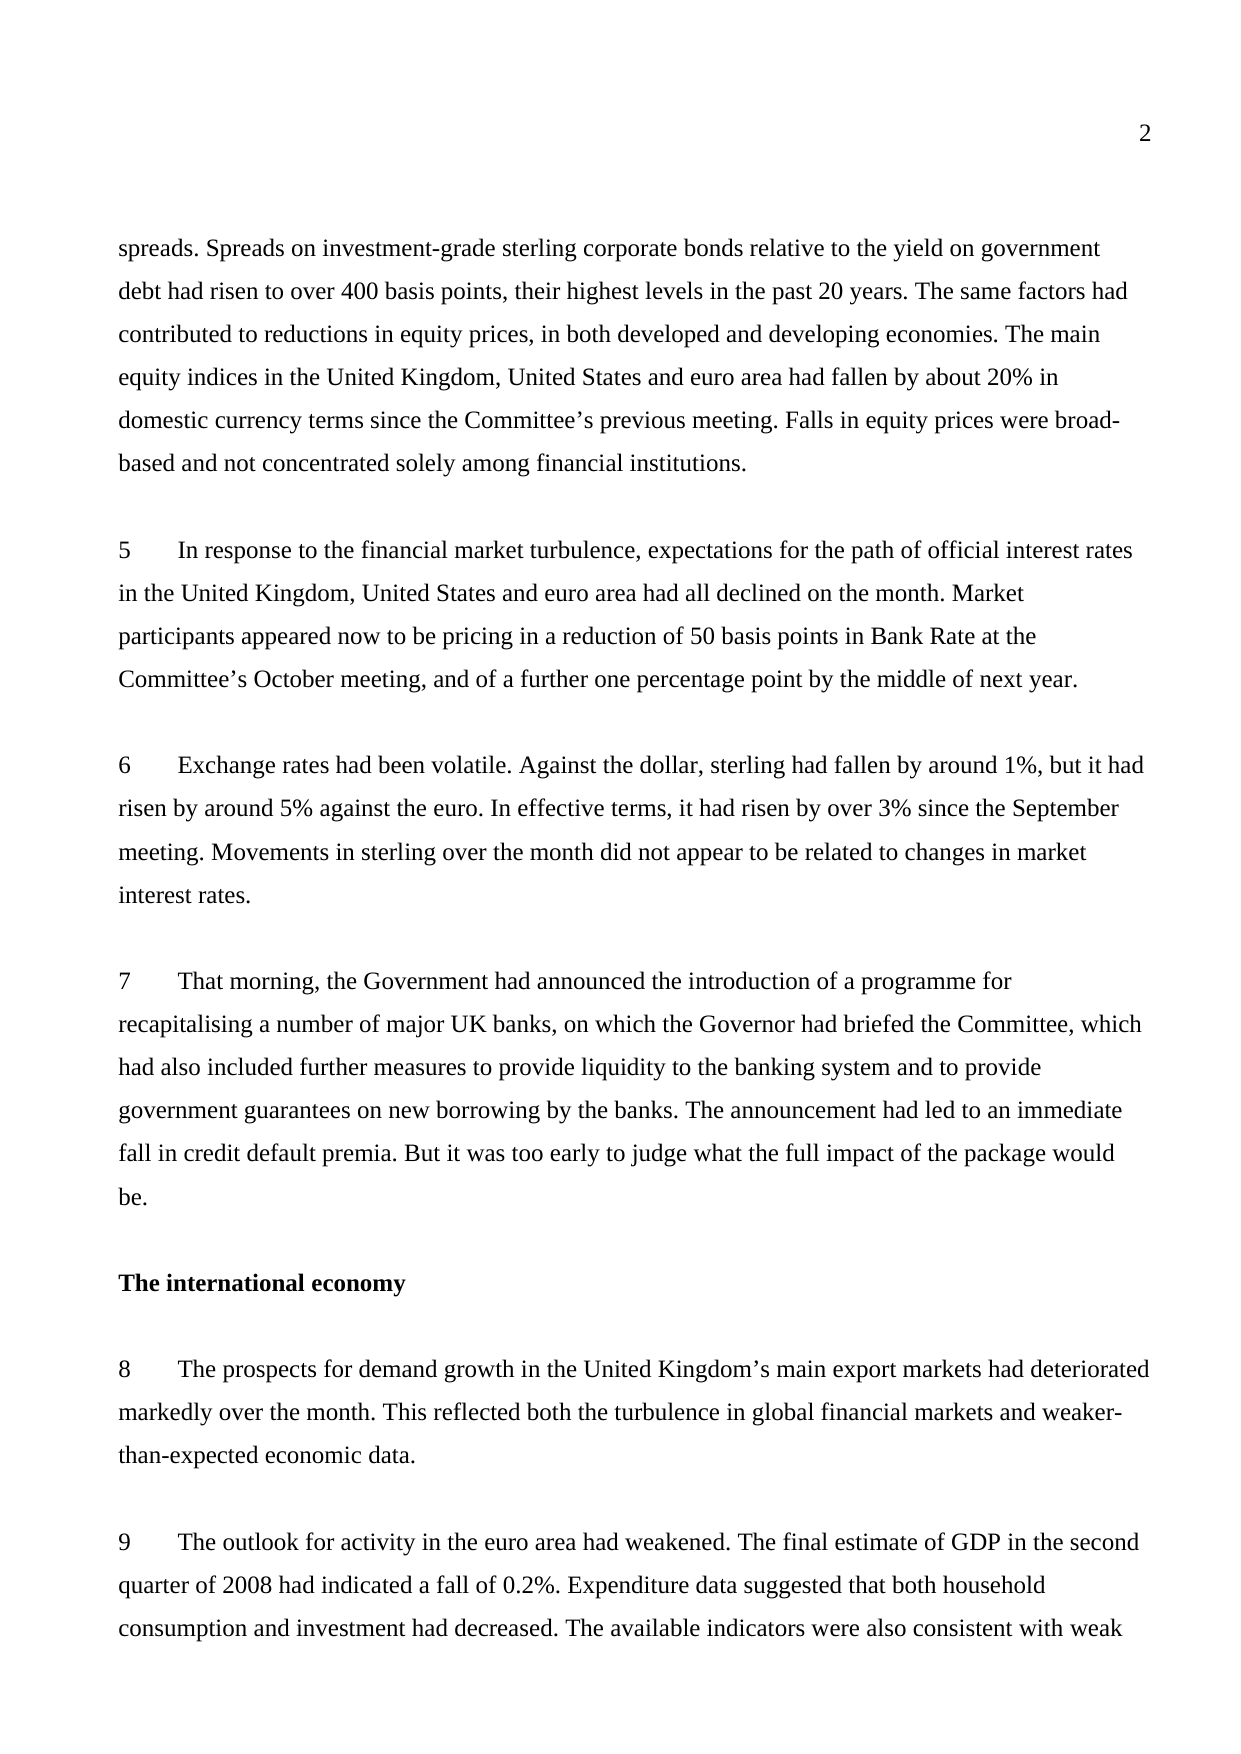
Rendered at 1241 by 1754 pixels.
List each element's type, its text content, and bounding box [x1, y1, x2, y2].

text spreads. Spreads on investment-grade sterling corporate bonds relative to the yield on government debt had risen to over 400 basis points, their highest levels in the past 20 years. The same factors had contributed to reductions in equity prices, in both developed and developing economies. The main equity indices in the United Kingdom, United States and euro area had fallen by about 20% in domestic currency terms since the Committee’s previous meeting. Falls in equity prices were broad- based and not concentrated solely among financial institutions. [118, 233, 1141, 477]
list In response to the financial market turbulence, expectations for the path of official interest rates in the United Kingdom, United States and euro area had all declined on the month. Market participants appeared now to be pricing in a reduction of 50 basis points in Bank Rate at the Committee’s October meeting, and of a further one percentage point by the middle of next year. [118, 535, 1134, 693]
subtitle The international economy [118, 1268, 1163, 1297]
list The prospects for demand growth in the United Kingdom’s main export markets had deteriorated markedly over the month. This reflected both the turbulence in global financial markets and weaker- than-expected economic data. [118, 1354, 1151, 1469]
list Exchange rates had been volatile. Against the dollar, sterling had fallen by around 1%, but it had risen by around 5% against the euro. In effective terms, it had risen by over 3% since the September meeting. Movements in sterling over the month did not appear to be related to changes in market interest rates. [118, 750, 1151, 908]
list The outlook for activity in the euro area had weakened. The final estimate of GDP in the second quarter of 2008 had indicated a fall of 0.2%. Expenditure data suggested that both household consumption and investment had decreased. The available indicators were also consistent with weak [118, 1527, 1146, 1642]
list That morning, the Government had announced the introduction of a programme for recapitalising a number of major UK banks, on which the Governor had briefed the Committee, which had also included further measures to provide liquidity to the banking system and to provide government guarantees on new borrowing by the banks. The announcement had led to an immediate fall in credit default premia. But it was too early to judge what the full impact of the package would be. [118, 966, 1143, 1210]
